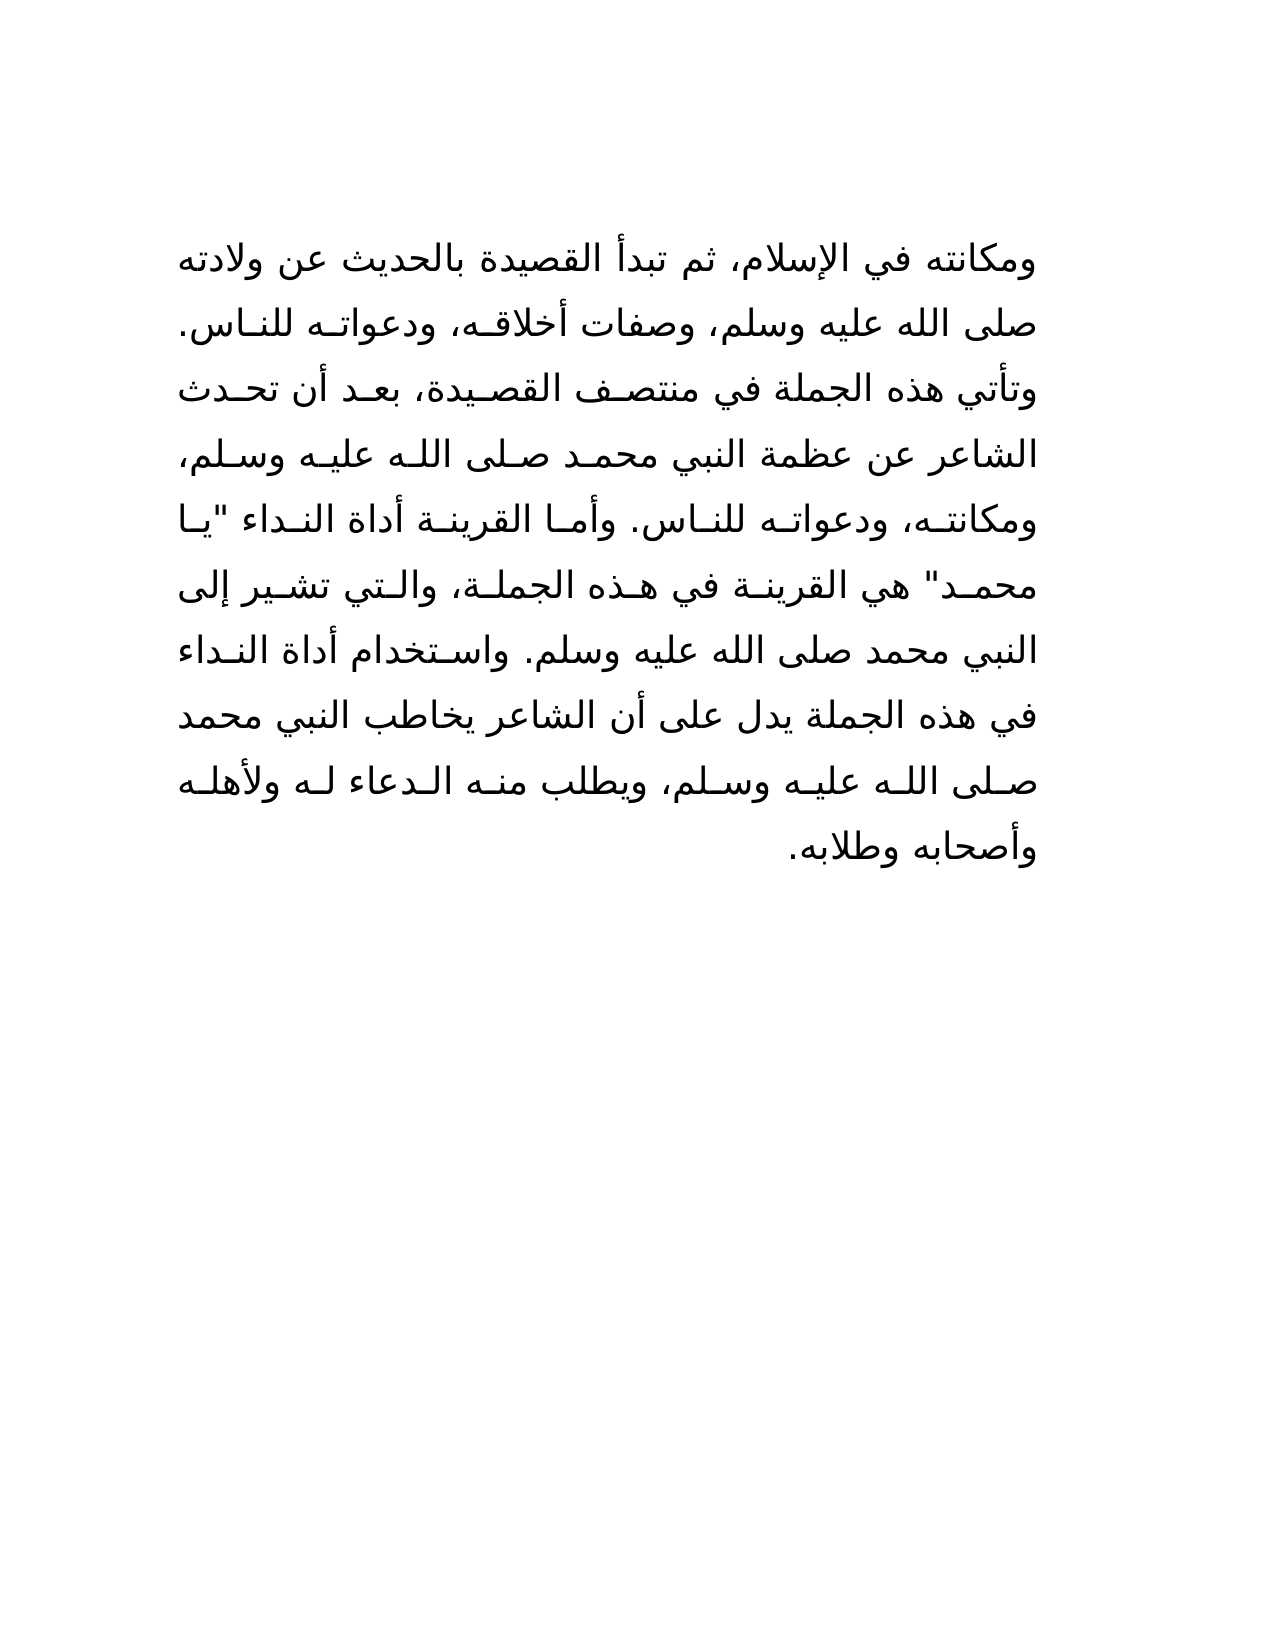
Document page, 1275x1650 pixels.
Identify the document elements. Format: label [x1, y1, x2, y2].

text [177, 236, 1039, 869]
